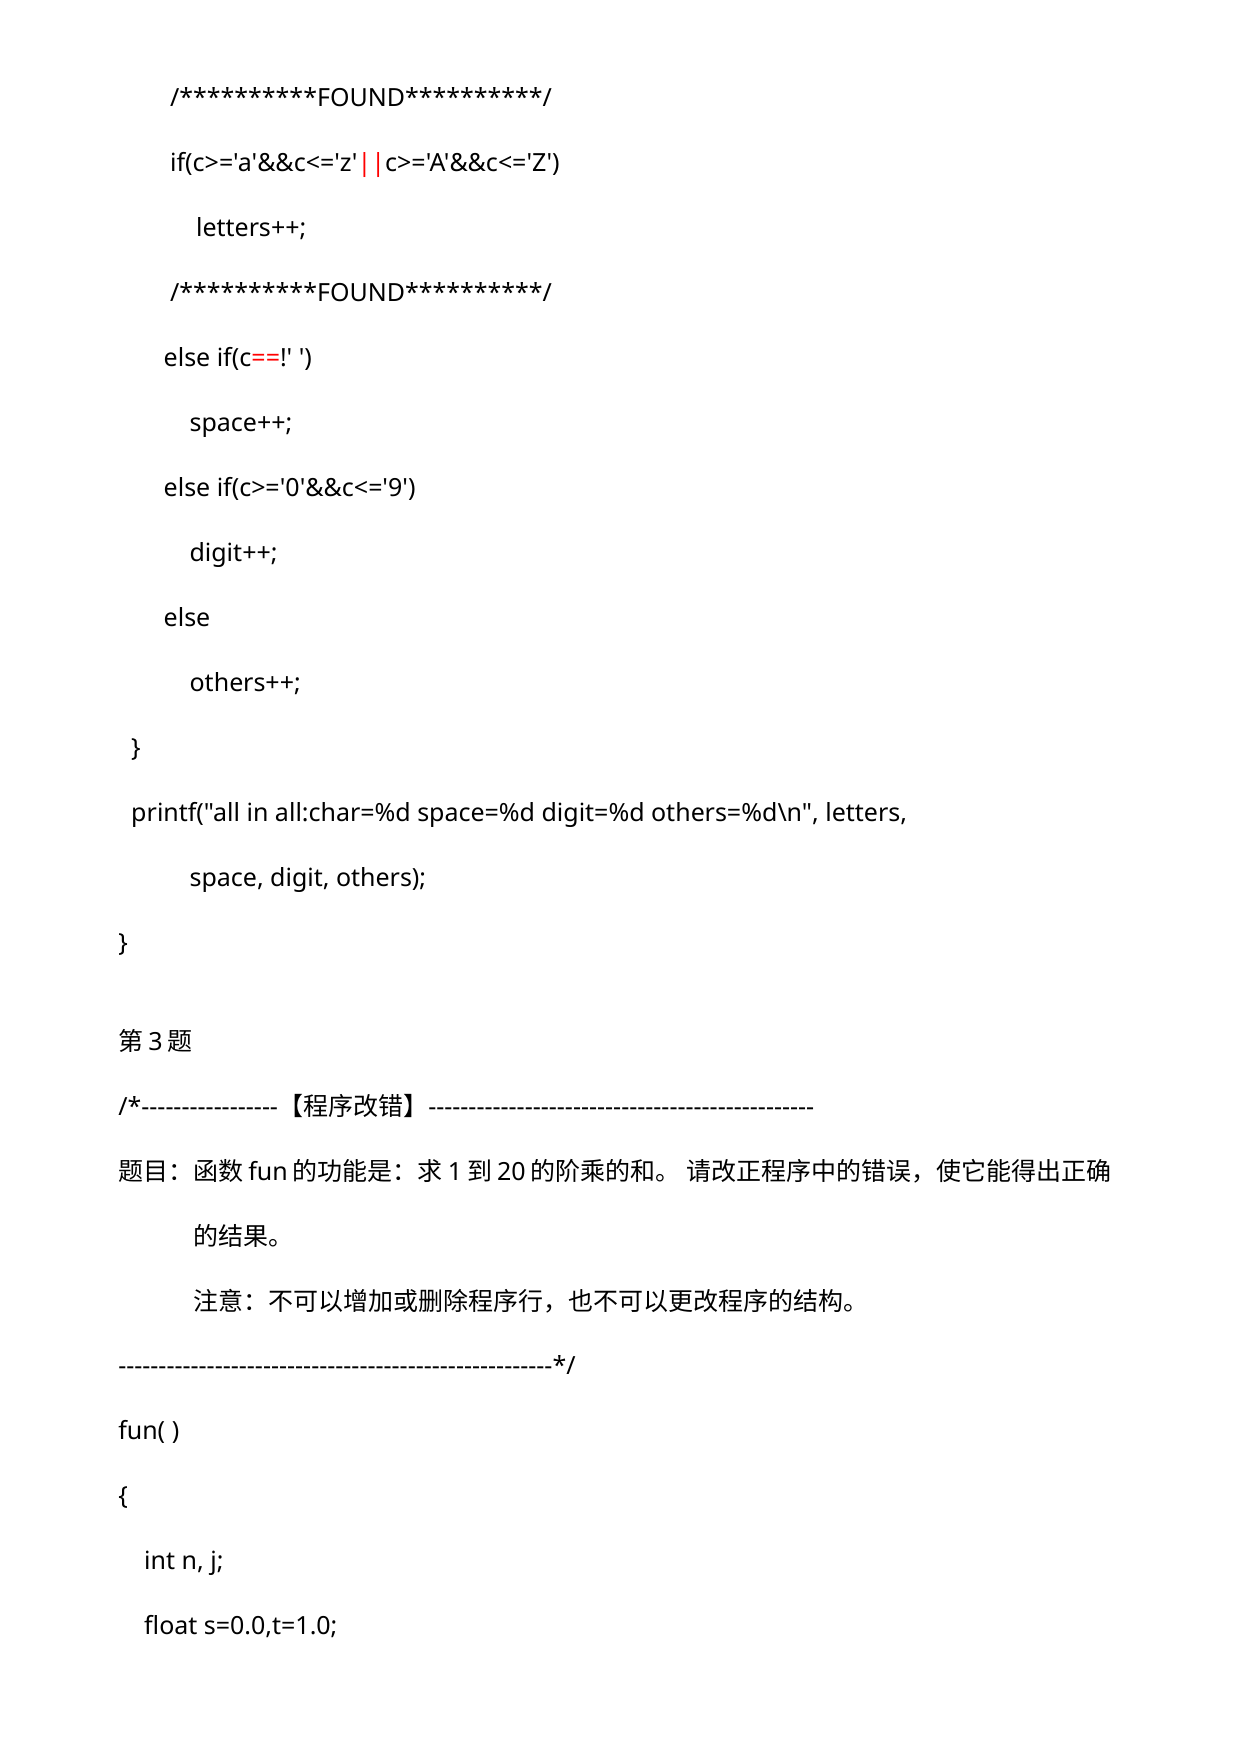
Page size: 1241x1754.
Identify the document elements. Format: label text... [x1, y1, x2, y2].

text digit++; [118, 519, 1122, 584]
text fun( ) [118, 1397, 1122, 1462]
text ------------------------------------------------------*/ [118, 1332, 1122, 1397]
text 注意：不可以增加或删除程序行，也不可以更改程序的结构。 [118, 1267, 1122, 1332]
text 题目：函数fun的功能是：求1到20的阶乘的和。 请改正程序中的错误，使它能得出正确的结果。 [118, 1137, 1122, 1267]
text if(c>='a'&&c<='z'||c>='A'&&c<='Z') [118, 129, 1122, 194]
text /**********FOUND**********/ [118, 259, 1122, 324]
text } [118, 909, 1122, 974]
text /**********FOUND**********/ [118, 64, 1122, 129]
text space++; [118, 389, 1122, 454]
text /*-----------------【程序改错】------------------------------------------------ [118, 1072, 1122, 1137]
text int n, j; [118, 1527, 1122, 1592]
text else if(c>='0'&&c<='9') [118, 454, 1122, 519]
text } [118, 714, 1122, 779]
text else [118, 584, 1122, 649]
text letters++; [118, 194, 1122, 259]
text 第3题 [118, 1007, 1122, 1072]
text printf("all in all:char=%d space=%d digit=%d others=%d\n", letters, [118, 779, 1122, 844]
text { [118, 1462, 1122, 1527]
text others++; [118, 649, 1122, 714]
text else if(c==!' ') [118, 324, 1122, 389]
text space, digit, others); [118, 844, 1122, 909]
text float s=0.0,t=1.0; [118, 1592, 1122, 1657]
